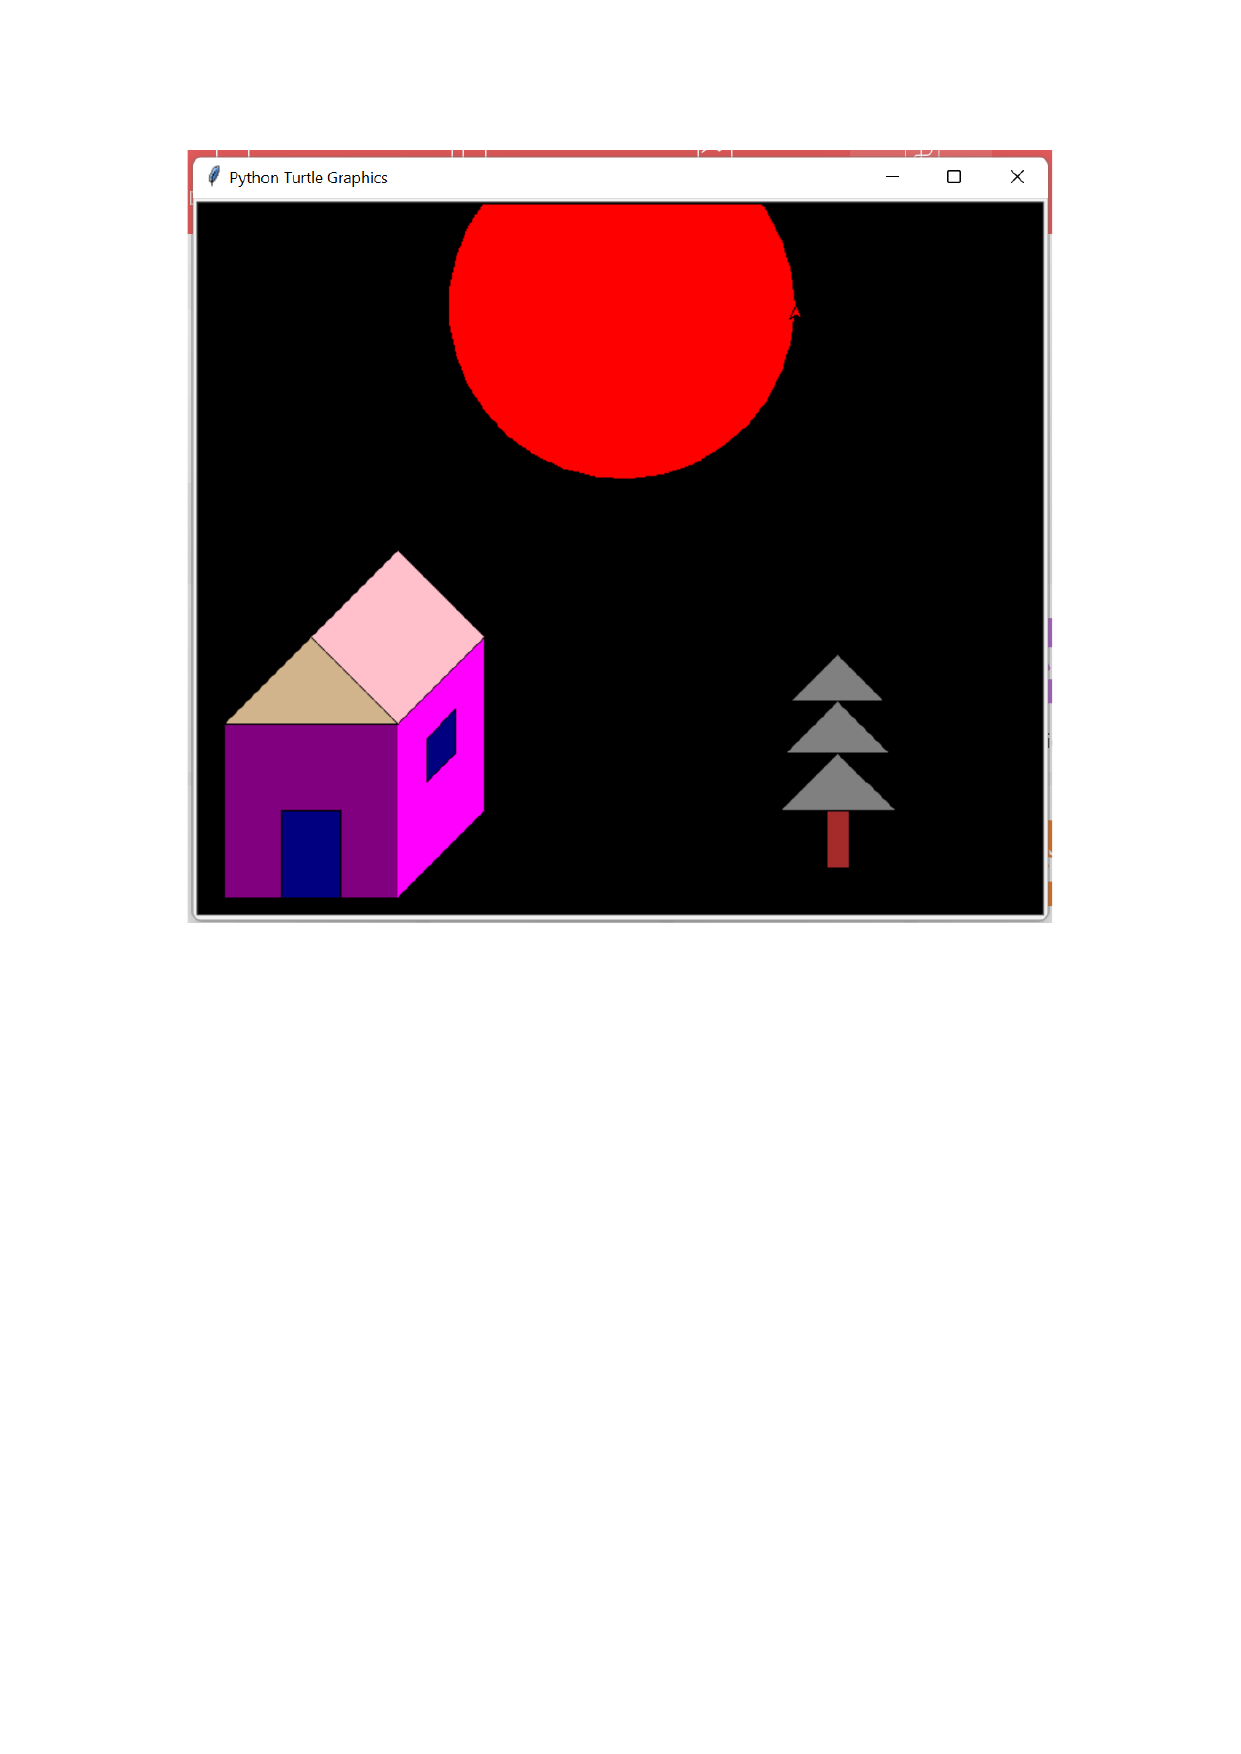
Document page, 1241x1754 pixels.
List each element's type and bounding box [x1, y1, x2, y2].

picture [187, 150, 1053, 923]
